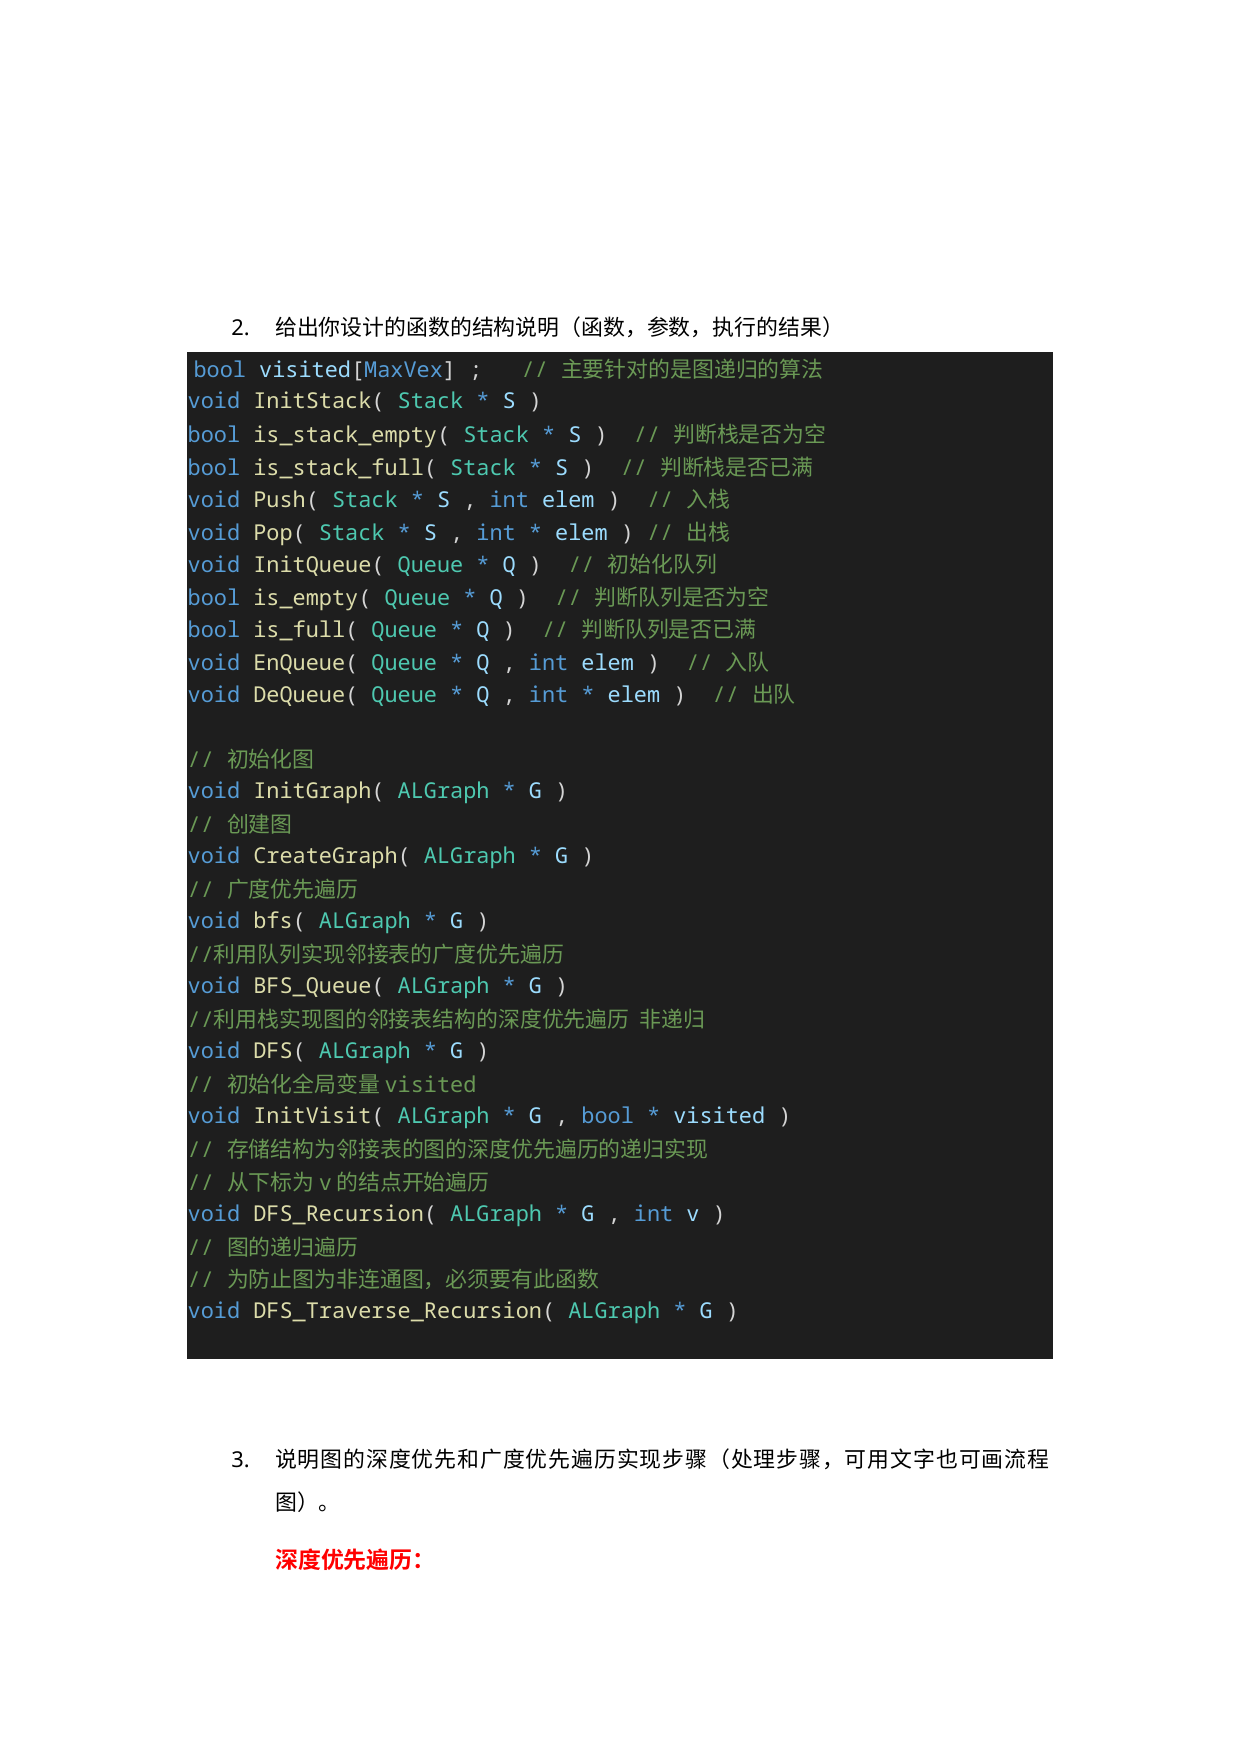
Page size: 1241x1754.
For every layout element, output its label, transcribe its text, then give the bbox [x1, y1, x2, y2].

text void InitGraph( ALGraph * G ) [187, 774, 1053, 807]
text bool is_stack_empty( Stack * S ) // 判断栈是否为空 [187, 417, 1053, 449]
list 说明图的深度优先和广度优先遍历实现步骤（处理步骤，可用文字也可画流程图）。 [231, 1442, 1053, 1517]
text void EnQueue( Queue * Q , int elem ) // 入队 [187, 644, 1053, 677]
text void CreateGraph( ALGraph * G ) [187, 839, 1053, 872]
text bool is_full( Queue * Q ) // 判断队列是否已满 [187, 612, 1053, 644]
text void bfs( ALGraph * G ) [187, 904, 1053, 937]
text // 图的递归遍历 [187, 1229, 1053, 1262]
text void DFS_Recursion( ALGraph * G , int v ) [187, 1197, 1053, 1229]
text void DeQueue( Queue * Q , int * elem ) // 出队 [187, 677, 1053, 709]
text // 创建图 [187, 807, 1053, 839]
text //利用队列实现邻接表的广度优先遍历 [187, 937, 1053, 969]
text void InitStack( Stack * S ) [187, 384, 1053, 417]
text bool is_empty( Queue * Q ) // 判断队列是否为空 [187, 579, 1053, 612]
text // 从下标为v的结点开始遍历 [187, 1164, 1053, 1197]
text void Pop( Stack * S , int * elem ) // 出栈 [187, 514, 1053, 547]
text void Push( Stack * S , int elem ) // 入栈 [187, 482, 1053, 514]
text // 广度优先遍历 [187, 872, 1053, 904]
text void DFS_Traverse_Recursion( ALGraph * G ) [187, 1294, 1053, 1327]
text //利用栈实现图的邻接表结构的深度优先遍历 非递归 [187, 1002, 1053, 1034]
text // 存储结构为邻接表的图的深度优先遍历的递归实现 [187, 1132, 1053, 1164]
text bool visited[MaxVex] ; // 主要针对的是图递归的算法 [187, 352, 1053, 384]
text void InitQueue( Queue * Q ) // 初始化队列 [187, 547, 1053, 579]
text void DFS( ALGraph * G ) [187, 1034, 1053, 1067]
text bool is_stack_full( Stack * S ) // 判断栈是否已满 [187, 449, 1053, 482]
list 给出你设计的函数的结构说明（函数，参数，执行的结果） [231, 310, 1053, 342]
text // 初始化全局变量visited [187, 1067, 1053, 1099]
text void InitVisit( ALGraph * G , bool * visited ) [187, 1099, 1053, 1132]
text // 初始化图 [187, 742, 1053, 774]
text 深度优先遍历： [275, 1526, 1053, 1591]
text void BFS_Queue( ALGraph * G ) [187, 969, 1053, 1002]
text // 为防止图为非连通图，必须要有此函数 [187, 1262, 1053, 1294]
